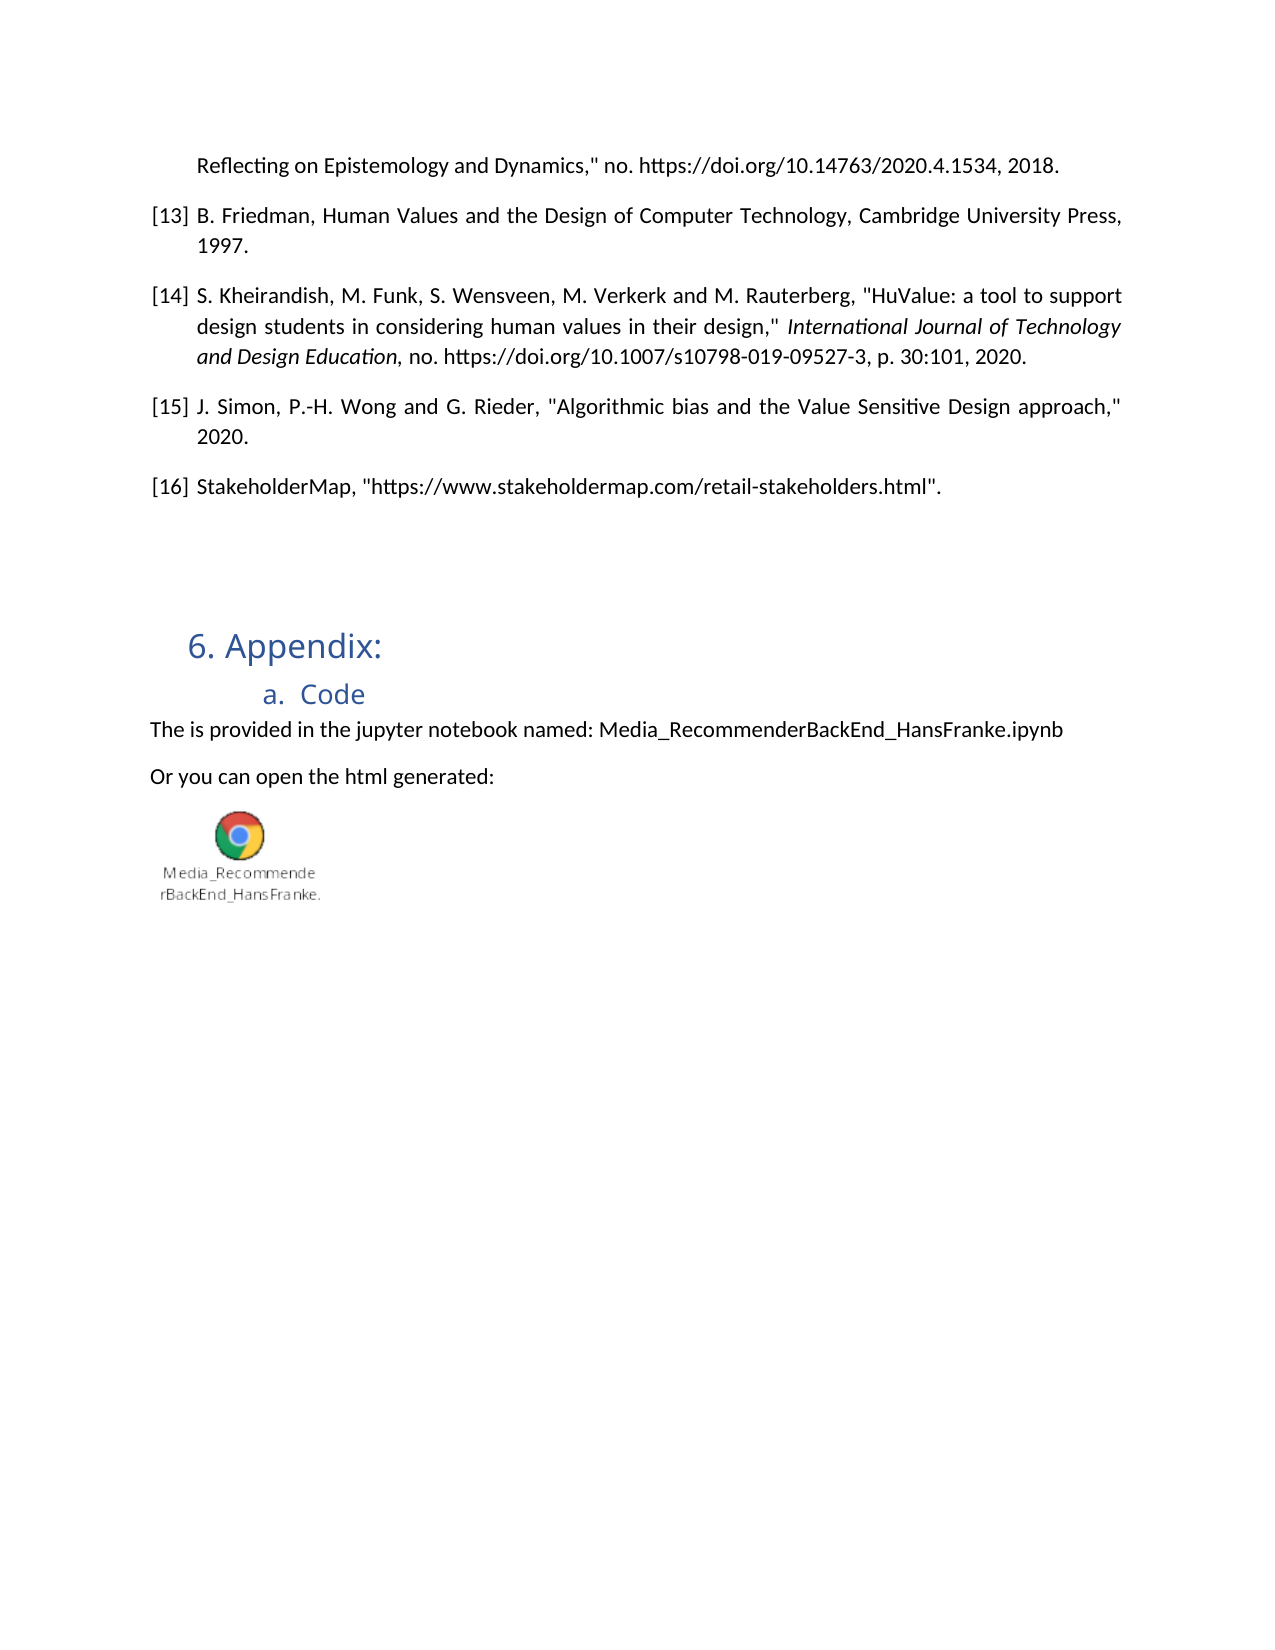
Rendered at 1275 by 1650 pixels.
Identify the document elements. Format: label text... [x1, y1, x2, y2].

text Or you can open the html generated: [150, 762, 1125, 790]
subtitle Appendix: [187, 622, 1125, 668]
subtitle Code [262, 676, 1125, 712]
text The is provided in the jupyter notebook named: Media_RecommenderBackEnd_HansFranke.ipynb [150, 715, 1125, 743]
